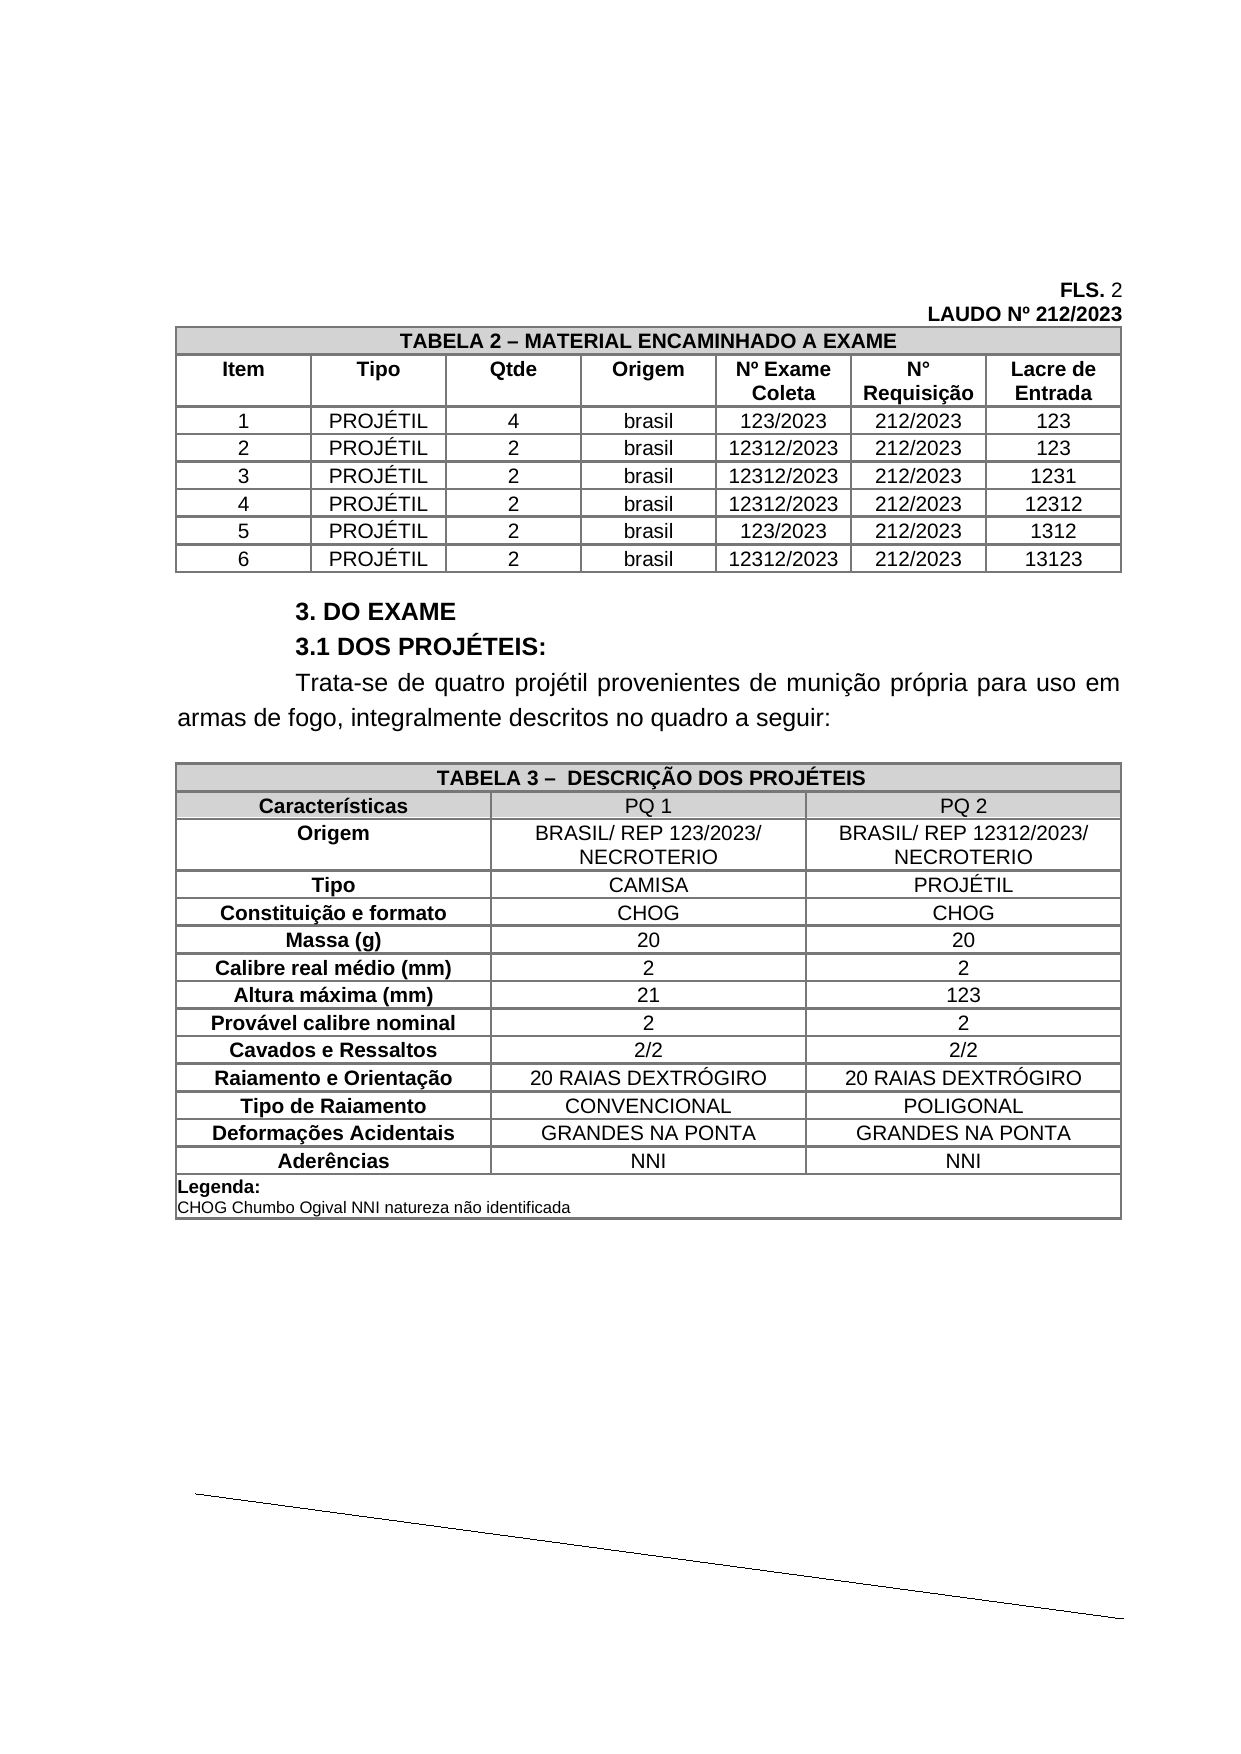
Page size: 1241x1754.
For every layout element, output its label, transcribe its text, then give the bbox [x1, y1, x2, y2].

table_cell 212/2023 [852, 435, 985, 460]
table_cell PROJÉTIL [807, 872, 1120, 897]
table_cell Qtde [447, 356, 580, 405]
table_cell 2 [447, 546, 580, 571]
table_cell 20 RAIAS DEXTRÓGIRO [492, 1065, 805, 1090]
table_cell 123 [987, 408, 1120, 432]
table_cell Legenda: CHOG Chumbo Ogival NNI natureza não identificada [177, 1175, 1120, 1217]
table_cell 212/2023 [852, 463, 985, 488]
table_cell 12312 [987, 490, 1120, 515]
table_cell Características [177, 793, 490, 817]
table_cell 2 [807, 955, 1120, 979]
table_cell 21 [492, 982, 805, 1007]
table_cell Provável calibre nominal [177, 1010, 490, 1035]
table_cell PROJÉTIL [312, 463, 445, 488]
table_cell PROJÉTIL [312, 408, 445, 432]
table_cell Calibre real médio (mm) [177, 955, 490, 979]
table_cell brasil [582, 546, 715, 571]
table_cell BRASIL/ REP 123/2023/ NECROTERIO [492, 820, 805, 869]
table_cell CAMISA [492, 872, 805, 897]
text Trata-se de quatro projétil provenientes de munição própria para uso em armas de fogo, integralmente descritos no quadro a seguir: [177, 668, 1122, 732]
table_cell Raiamento e Orientação [177, 1065, 490, 1090]
table_cell POLIGONAL [807, 1093, 1120, 1117]
table_cell Aderências [177, 1148, 490, 1173]
table_cell 1312 [987, 518, 1120, 543]
table_cell GRANDES NA PONTA [492, 1120, 805, 1145]
table_cell 1231 [987, 463, 1120, 488]
table_cell 2 [447, 490, 580, 515]
table_cell 2/2 [492, 1037, 805, 1062]
table_cell 4 [177, 490, 310, 515]
table_cell PROJÉTIL [312, 546, 445, 571]
table_cell 20 RAIAS DEXTRÓGIRO [807, 1065, 1120, 1090]
table_cell brasil [582, 463, 715, 488]
table_cell 2 [492, 1010, 805, 1035]
table_cell 12312/2023 [717, 490, 850, 515]
table_cell N° Requisição [852, 356, 985, 405]
table_cell 123 [987, 435, 1120, 460]
table_cell NNI [492, 1148, 805, 1173]
table_cell Tipo de Raiamento [177, 1093, 490, 1117]
table_cell brasil [582, 518, 715, 543]
table_cell Tipo [312, 356, 445, 405]
table_cell brasil [582, 490, 715, 515]
table_cell CHOG [492, 899, 805, 924]
table_cell 123/2023 [717, 518, 850, 543]
table_cell NNI [807, 1148, 1120, 1173]
table_cell 6 [177, 546, 310, 571]
table_cell 3 [177, 463, 310, 488]
text 3.1 DOS PROJÉTEIS: [177, 632, 1122, 661]
table_cell Tipo [177, 872, 490, 897]
table_cell Constituição e formato [177, 899, 490, 924]
table_cell 2 [447, 435, 580, 460]
table_cell 20 [492, 927, 805, 952]
table_cell 12312/2023 [717, 463, 850, 488]
text 3. DO EXAME [177, 597, 1122, 626]
table_cell BRASIL/ REP 12312/2023/ NECROTERIO [807, 820, 1120, 869]
table_cell 4 [447, 408, 580, 432]
table_cell PQ 1 [492, 793, 805, 817]
table_cell 212/2023 [852, 408, 985, 432]
table_cell 2 [177, 435, 310, 460]
table_cell PROJÉTIL [312, 435, 445, 460]
table_cell brasil [582, 435, 715, 460]
table_cell GRANDES NA PONTA [807, 1120, 1120, 1145]
table_cell CONVENCIONAL [492, 1093, 805, 1117]
table_cell PROJÉTIL [312, 518, 445, 543]
table_cell 212/2023 [852, 490, 985, 515]
table_header TABELA 3 – DESCRIÇÃO DOS PROJÉTEIS [177, 765, 1120, 790]
table_cell Origem [582, 356, 715, 405]
table_cell 2 [807, 1010, 1120, 1035]
table_cell Cavados e Ressaltos [177, 1037, 490, 1062]
table_cell 20 [807, 927, 1120, 952]
table_cell 12312/2023 [717, 435, 850, 460]
table_cell 212/2023 [852, 546, 985, 571]
table_cell 2 [447, 518, 580, 543]
table_cell Origem [177, 820, 490, 869]
table_cell 5 [177, 518, 310, 543]
table_cell 123 [807, 982, 1120, 1007]
table_cell PQ 2 [807, 793, 1120, 817]
table_cell Lacre de Entrada [987, 356, 1120, 405]
table_cell Massa (g) [177, 927, 490, 952]
table_cell 2/2 [807, 1037, 1120, 1062]
table_cell Item [177, 356, 310, 405]
table_cell Nº Exame Coleta [717, 356, 850, 405]
table_cell 2 [492, 955, 805, 979]
table_cell CHOG [807, 899, 1120, 924]
table_cell 13123 [987, 546, 1120, 571]
table_cell PROJÉTIL [312, 490, 445, 515]
table_cell 212/2023 [852, 518, 985, 543]
table_header TABELA 2 – MATERIAL ENCAMINHADO A EXAME [177, 328, 1120, 353]
table_cell 123/2023 [717, 408, 850, 432]
table_cell Altura máxima (mm) [177, 982, 490, 1007]
table_cell brasil [582, 408, 715, 432]
table_cell Deformações Acidentais [177, 1120, 490, 1145]
table_cell 2 [447, 463, 580, 488]
table_cell 1 [177, 408, 310, 432]
table_cell 12312/2023 [717, 546, 850, 571]
